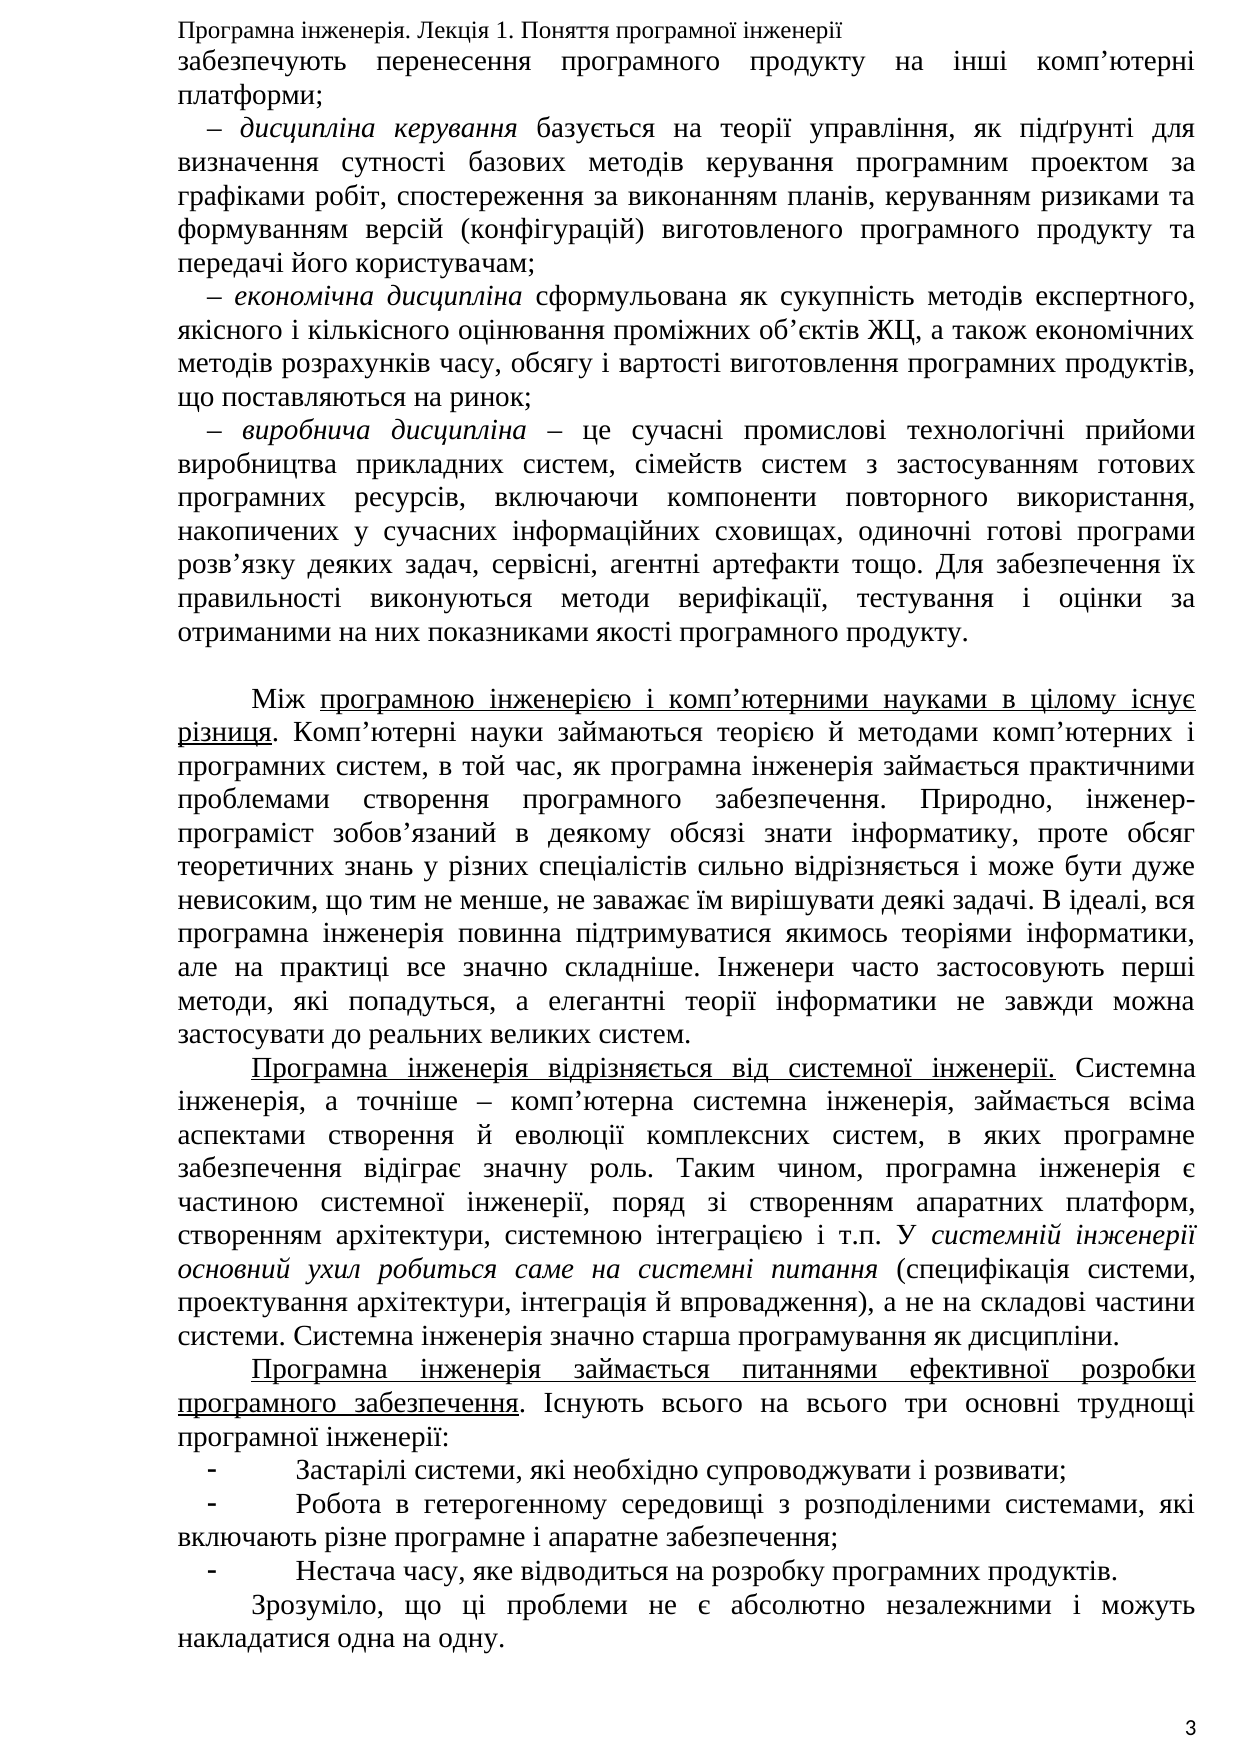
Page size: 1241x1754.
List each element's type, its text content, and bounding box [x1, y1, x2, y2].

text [177, 43, 1196, 111]
text Застарілі системи, які необхідно супроводжувати і розвивати; [177, 1452, 1196, 1486]
text Програмна інженерія займається питаннями ефективної розробки програмного забезпечення. Існують всього на всього три основні труднощі програмної інженерії: [177, 1352, 1196, 1452]
text – виробнича дисципліна – це сучасні промислові технологічні прийоми виробництва прикладних систем, сімейств систем з застосуванням готових програмних ресурсів, включаючи компоненти повторного використання, накопичених у сучасних інформаційних сховищах, одиночні готові програми розв’язку деяких задач, сервісні, агентні артефакти тощо. Для забезпечення їх правильності виконуються методи верифікації, тестування і оцінки за отриманими на них показниками якості програмного продукту. [177, 412, 1196, 647]
text Між програмною інженерією і комп’ютерними науками в цілому існує різниця. Комп’ютерні науки займаються теорією й методами комп’ютерних і програмних систем, в той час, як програмна інженерія займається практичними проблемами створення програмного забезпечення. Природно, інженер-програміст зобов’язаний в деякому обсязі знати інформатику, проте обсяг теоретичних знань у різних спеціалістів сильно відрізняється і може бути дуже невисоким, що тим не менше, не заважає їм вирішувати деякі задачі. В ідеалі, вся програмна інженерія повинна підтримуватися якимось теоріями інформатики, але на практиці все значно складніше. Інженери часто застосовують перші методи, які попадуться, а елегантні теорії інформатики не завжди можна застосувати до реальних великих систем. [177, 681, 1196, 1050]
text – дисципліна керування базується на теорії управління, як підґрунті для визначення сутності базових методів керування програмним проектом за графіками робіт, спостереження за виконанням планів, керуванням ризиками та формуванням версій (конфігурацій) виготовленого програмного продукту та передачі його користувачам; [177, 111, 1196, 278]
text Робота в гетерогенному середовищі з розподіленими системами, які включають різне програмне і апаратне забезпечення; [177, 1486, 1196, 1553]
text Програмна інженерія відрізняється від системної інженерії. Системна інженерія, а точніше – комп’ютерна системна інженерія, займається всіма аспектами створення й еволюції комплексних систем, в яких програмне забезпечення відіграє значну роль. Таким чином, програмна інженерія є частиною системної інженерії, поряд зі створенням апаратних платформ, створенням архітектури, системною інтеграцією і т.п. У системній інженерії основний ухил робиться саме на системні питання (специфікація системи, проектування архітектури, інтеграція й впровадження), а не на складові частини системи. Системна інженерія значно старша програмування як дисципліни. [177, 1050, 1196, 1352]
text Нестача часу, яке відводиться на розробку програмних продуктів. [177, 1553, 1196, 1587]
text Зрозуміло, що ці проблеми не є абсолютно незалежними і можуть накладатися одна на одну. [177, 1587, 1196, 1654]
text – економічна дисципліна сформульована як сукупність методів експертного, якісного і кількісного оцінювання проміжних об’єктів ЖЦ, а також економічних методів розрахунків часу, обсягу і вартості виготовлення програмних продуктів, що поставляються на ринок; [177, 278, 1196, 412]
